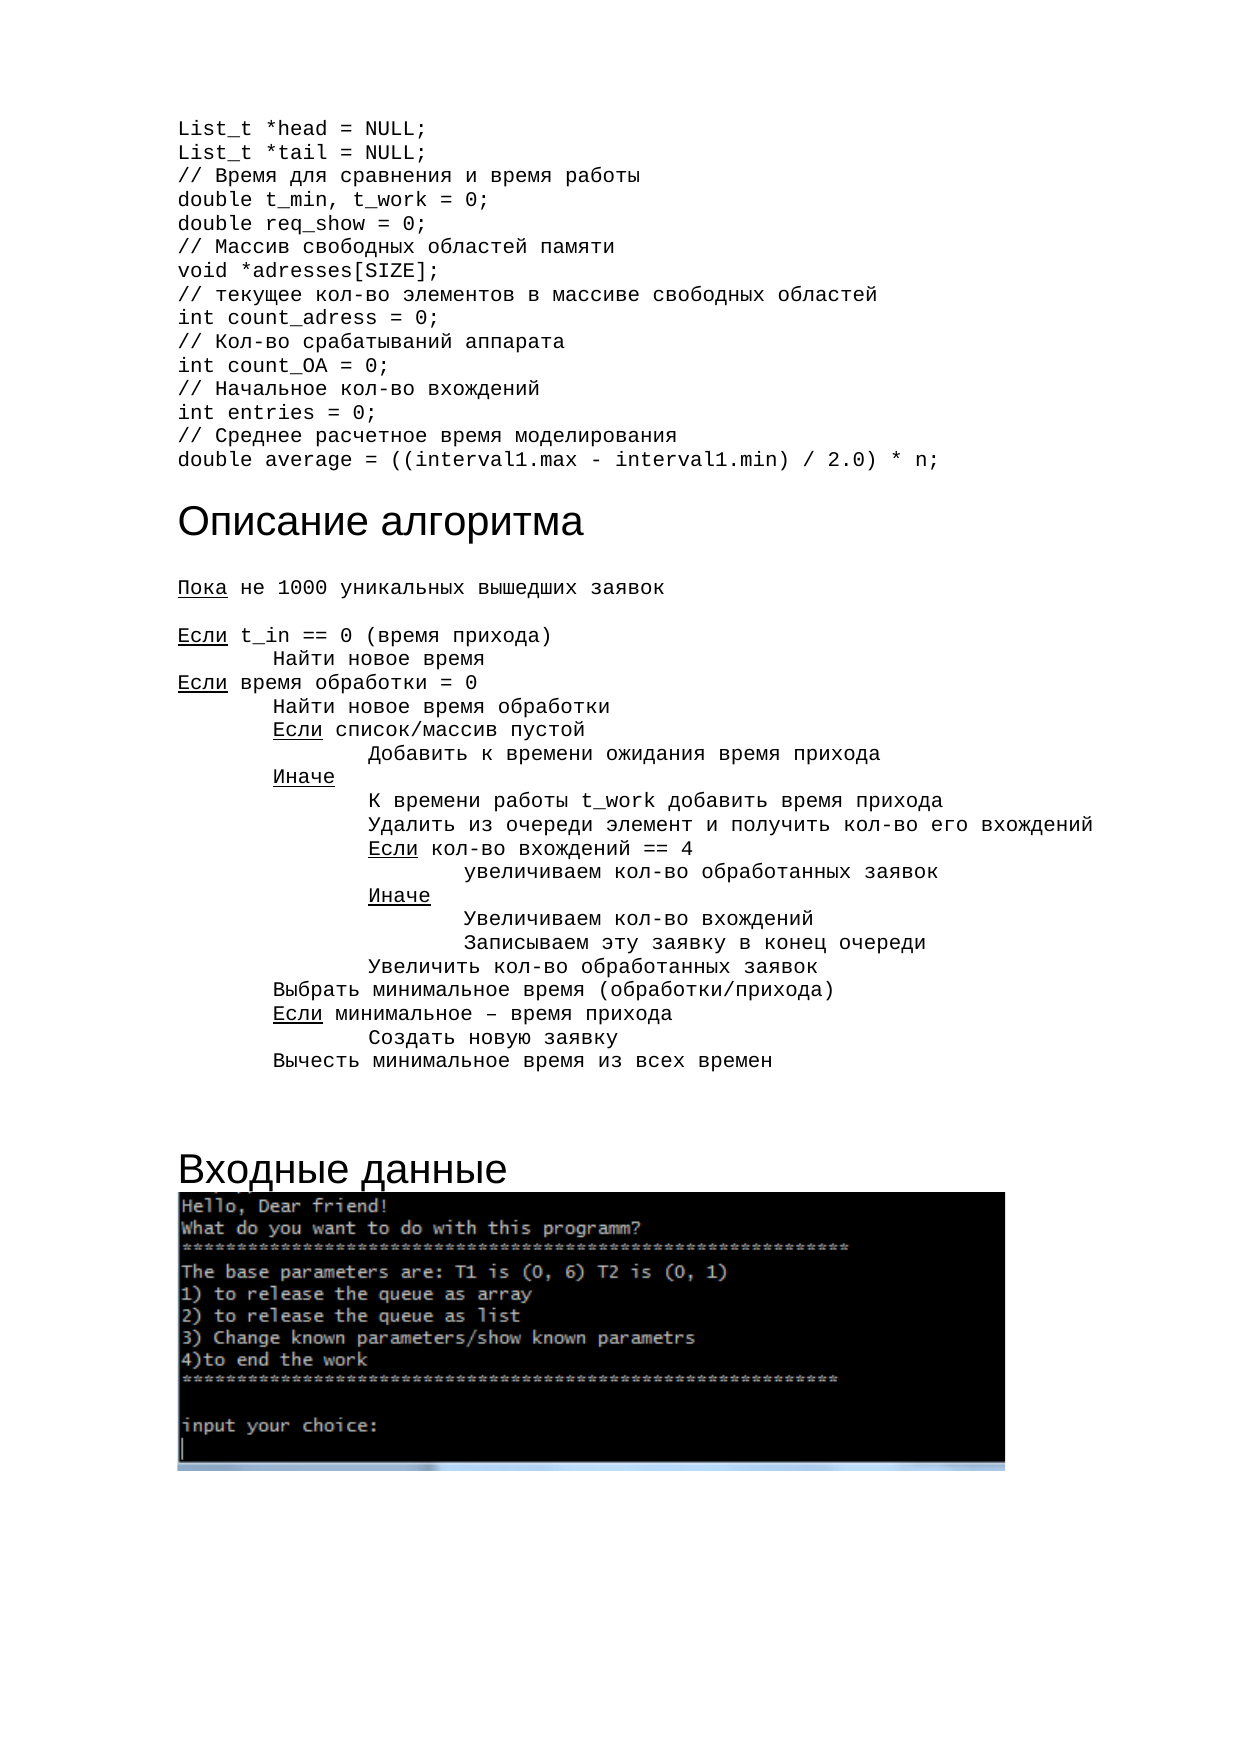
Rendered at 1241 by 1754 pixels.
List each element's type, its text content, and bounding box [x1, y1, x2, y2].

text Создать новую заявку [177, 1027, 1152, 1050]
text // Массив свободных областей памяти [177, 236, 1152, 260]
text Описание алгоритма [177, 496, 1152, 544]
text Если кол-во вхождений == 4 увеличиваем кол-во обработанных заявок [177, 837, 1152, 885]
text Удалить из очереди элемент и получить кол-во его вхождений [177, 814, 1152, 837]
text void *adresses[SIZE]; [177, 260, 1152, 284]
text Вычесть минимальное время из всех времен [177, 1050, 1152, 1074]
text Записываем эту заявку в конец очереди [177, 932, 1152, 956]
text Найти новое время [177, 648, 1152, 672]
picture [177, 1192, 1006, 1471]
text Найти новое время обработки [177, 696, 1152, 719]
text // Время для сравнения и время работы [177, 165, 1152, 189]
text Добавить к времени ожидания время прихода [177, 743, 1152, 767]
text Если t_in == 0 (время прихода) [177, 625, 1152, 648]
text Увеличиваем кол-во вхождений [177, 908, 1152, 932]
text int entries = 0; [177, 402, 1152, 426]
text // Среднее расчетное время моделирования [177, 426, 1152, 449]
text // Кол-во срабатываний аппарата [177, 331, 1152, 354]
text // Начальное кол-во вхождений [177, 378, 1152, 402]
text double average = ((interval1.max - interval1.min) / 2.0) * n; [177, 449, 1152, 473]
text // текущее кол-во элементов в массиве свободных областей [177, 284, 1152, 307]
text Выбрать минимальное время (обработки/прихода) [177, 979, 1152, 1003]
text int count_adress = 0; [177, 307, 1152, 331]
text Если время обработки = 0 [177, 672, 1152, 696]
text Пока не 1000 уникальных вышедших заявок [177, 577, 1152, 601]
text Входные данные [177, 1145, 1152, 1193]
text К времени работы t_work добавить время прихода [177, 790, 1152, 814]
text double req_show = 0; [177, 213, 1152, 236]
text List_t *tail = NULL; [177, 142, 1152, 165]
text Если список/массив пустой [177, 719, 1152, 743]
text Иначе [177, 767, 1152, 790]
text Если минимальное – время прихода [177, 1003, 1152, 1027]
text double t_min, t_work = 0; [177, 189, 1152, 213]
text Увеличить кол-во обработанных заявок [177, 956, 1152, 979]
text Иначе [177, 885, 1152, 908]
text int count_OA = 0; [177, 354, 1152, 378]
text List_t *head = NULL; [177, 118, 1152, 142]
